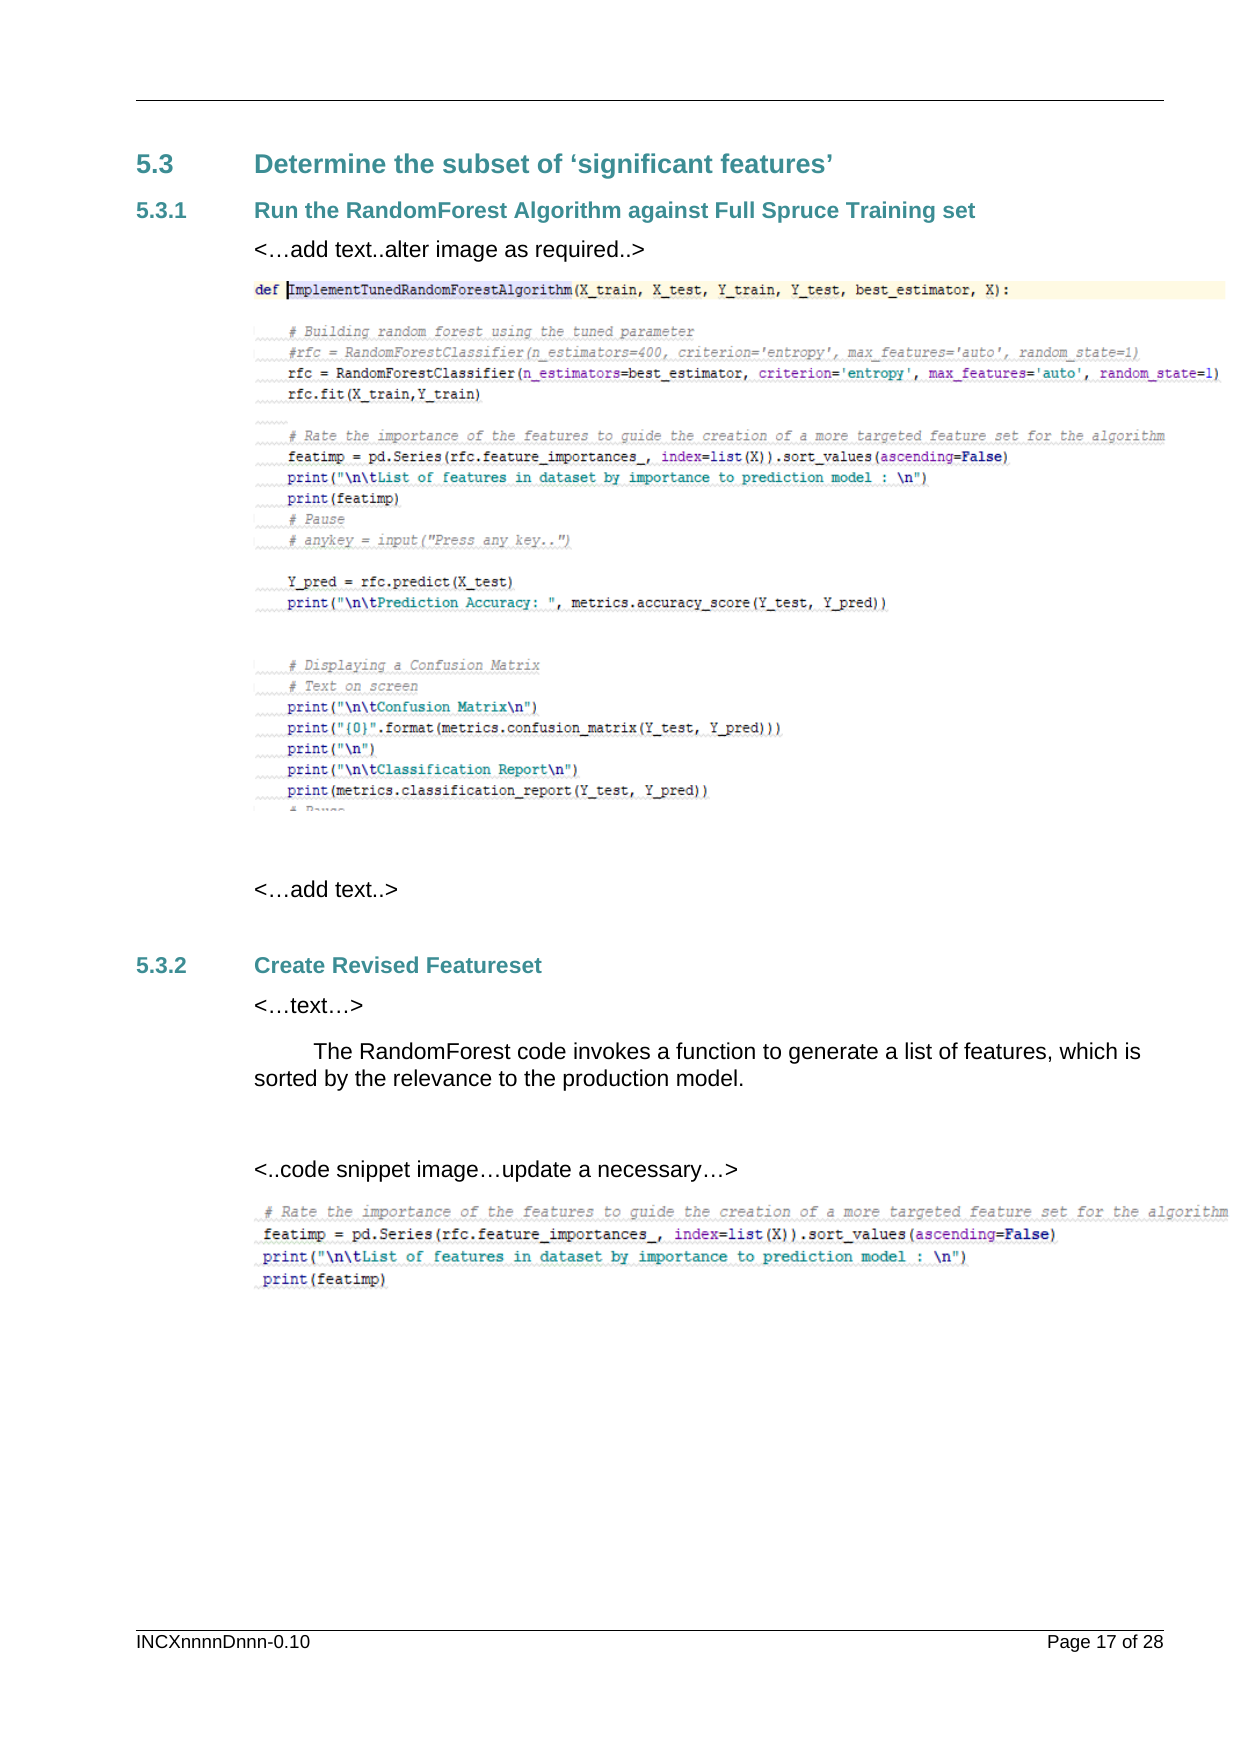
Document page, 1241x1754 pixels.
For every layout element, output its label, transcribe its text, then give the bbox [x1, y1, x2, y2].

text <…add text..alter image as required..> [254, 236, 1163, 263]
subtitle Create Revised Featureset [136, 951, 1163, 978]
text <…add text..> [254, 875, 1163, 902]
subtitle Determine the subset of ‘significant features’ [136, 148, 1163, 179]
text <..code snippet image…update a necessary…> [254, 1156, 1163, 1183]
picture [253, 1201, 1241, 1296]
text The RandomForest code invokes a function to generate a list of features, which is sorted by the relevance to the production model. [254, 1037, 1163, 1091]
picture [253, 281, 1226, 811]
subtitle Run the RandomForest Algorithm against Full Spruce Training set [136, 196, 1163, 223]
text <…text…> [254, 991, 1163, 1018]
